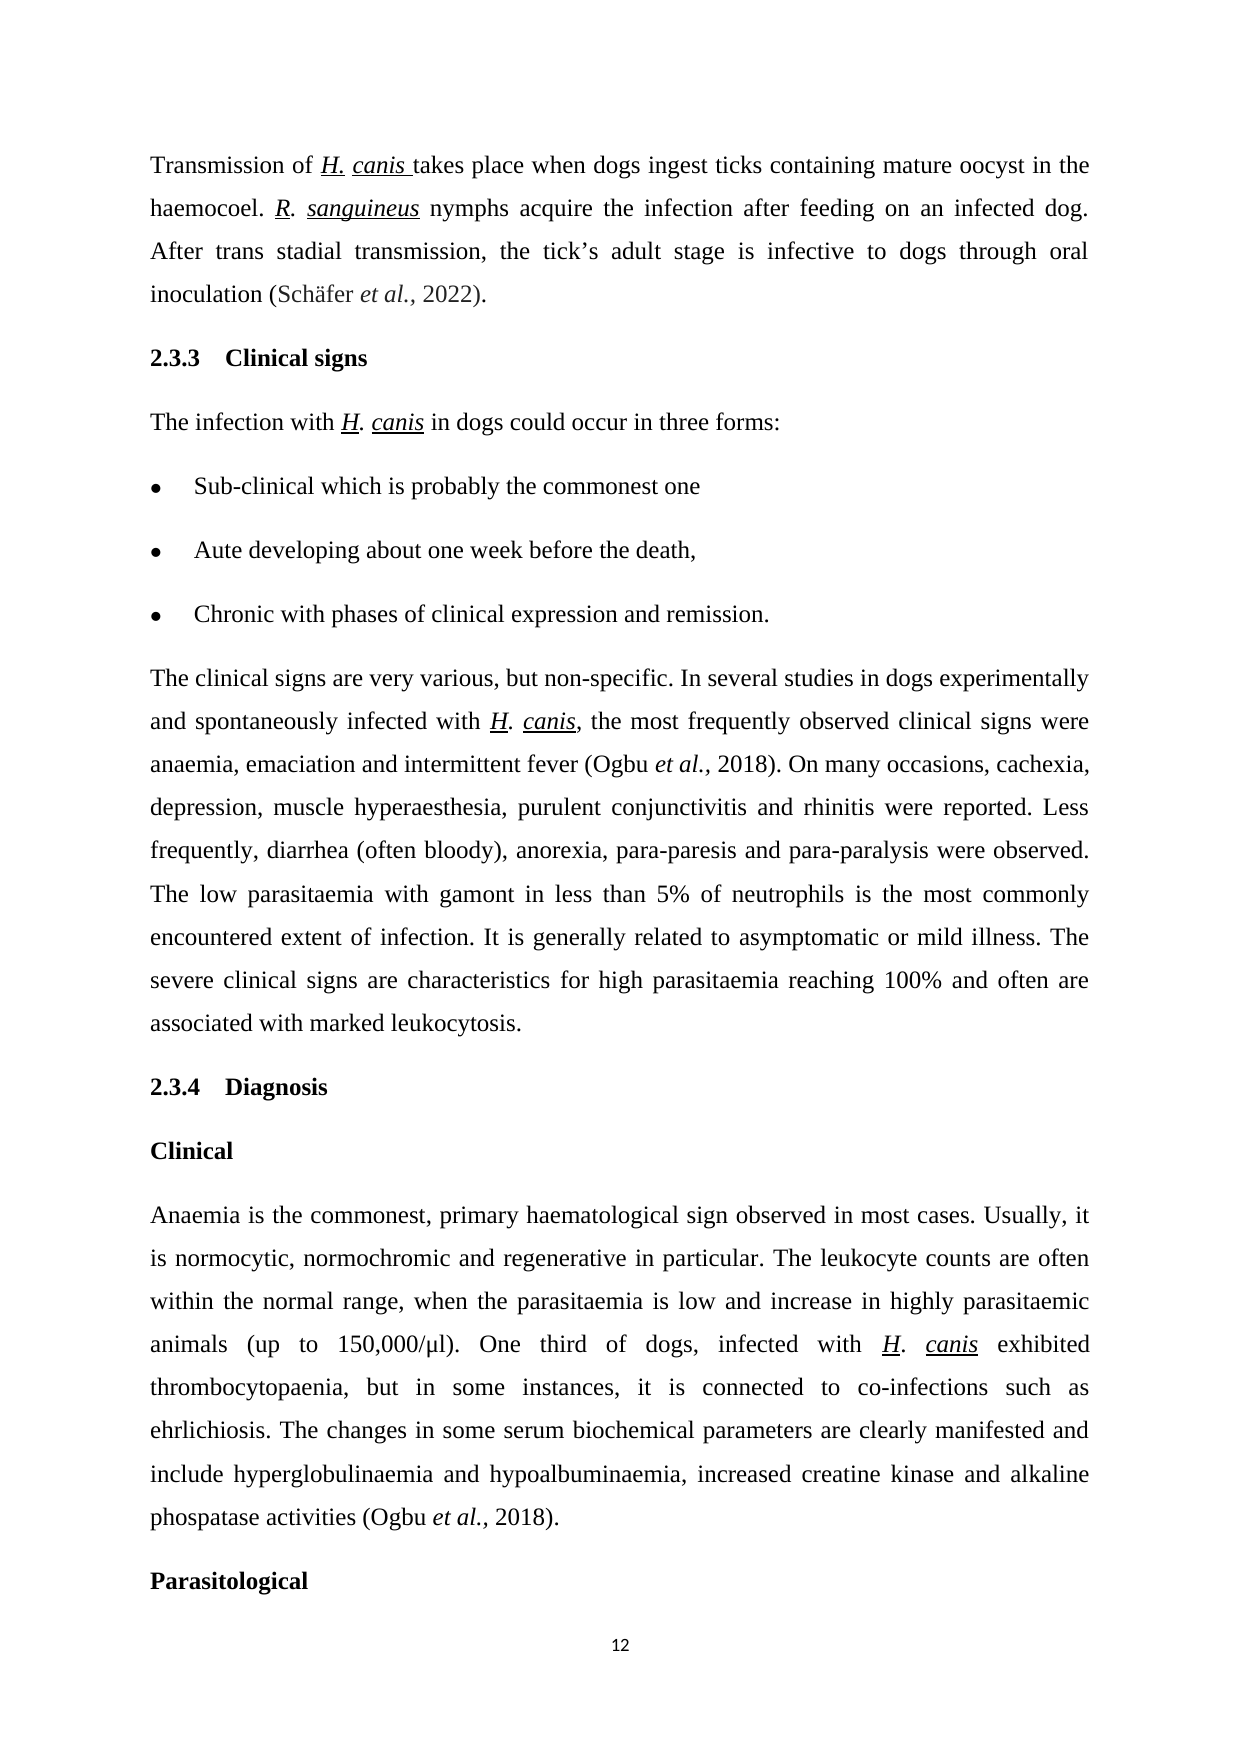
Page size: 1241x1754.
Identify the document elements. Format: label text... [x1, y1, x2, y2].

list Sub-clinical which is probably the commonest one [150, 471, 1090, 500]
text Parasitological [150, 1566, 1090, 1594]
list Aute developing about one week before the death, [150, 535, 1090, 564]
text Transmission of H. canis takes place when dogs ingest ticks containing mature oocyst in the haemocoel. R. sanguineus nymphs acquire the infection after feeding on an infected dog. After trans stadial transmission, the tick’s adult stage is infective to dogs through oral inoculation (Schäfer et al., 2022). [150, 150, 1090, 308]
text The clinical signs are very various, but non-specific. In several studies in dogs experimentally and spontaneously infected with H. canis, the most frequently observed clinical signs were anaemia, emaciation and intermittent fever (Ogbu et al., 2018). On many occasions, cachexia, depression, muscle hyperaesthesia, purulent conjunctivitis and rhinitis were reported. Less frequently, diarrhea (often bloody), anorexia, para-paresis and para-paralysis were observed. The low parasitaemia with gamont in less than 5% of neutrophils is the most commonly encountered extent of infection. It is generally related to asymptomatic or mild illness. The severe clinical signs are characteristics for high parasitaemia reaching 100% and often are associated with marked leukocytosis. [150, 663, 1090, 1037]
text 2.3.4 Diagnosis [150, 1072, 1090, 1101]
text 2.3.3 Clinical signs [150, 343, 1090, 372]
text The infection with H. canis in dogs could occur in three forms: [150, 407, 1090, 436]
text Anaemia is the commonest, primary haematological sign observed in most cases. Usually, it is normocytic, normochromic and regenerative in particular. The leukocyte counts are often within the normal range, when the parasitaemia is low and increase in highly parasitaemic animals (up to 150,000/μl). One third of dogs, infected with H. canis exhibited thrombocytopaenia, but in some instances, it is connected to co-infections such as ehrlichiosis. The changes in some serum biochemical parameters are clearly manifested and include hyperglobulinaemia and hypoalbuminaemia, increased creatine kinase and alkaline phospatase activities (Ogbu et al., 2018). [150, 1200, 1090, 1531]
list Chronic with phases of clinical expression and remission. [150, 599, 1090, 628]
text Clinical [150, 1136, 1090, 1165]
